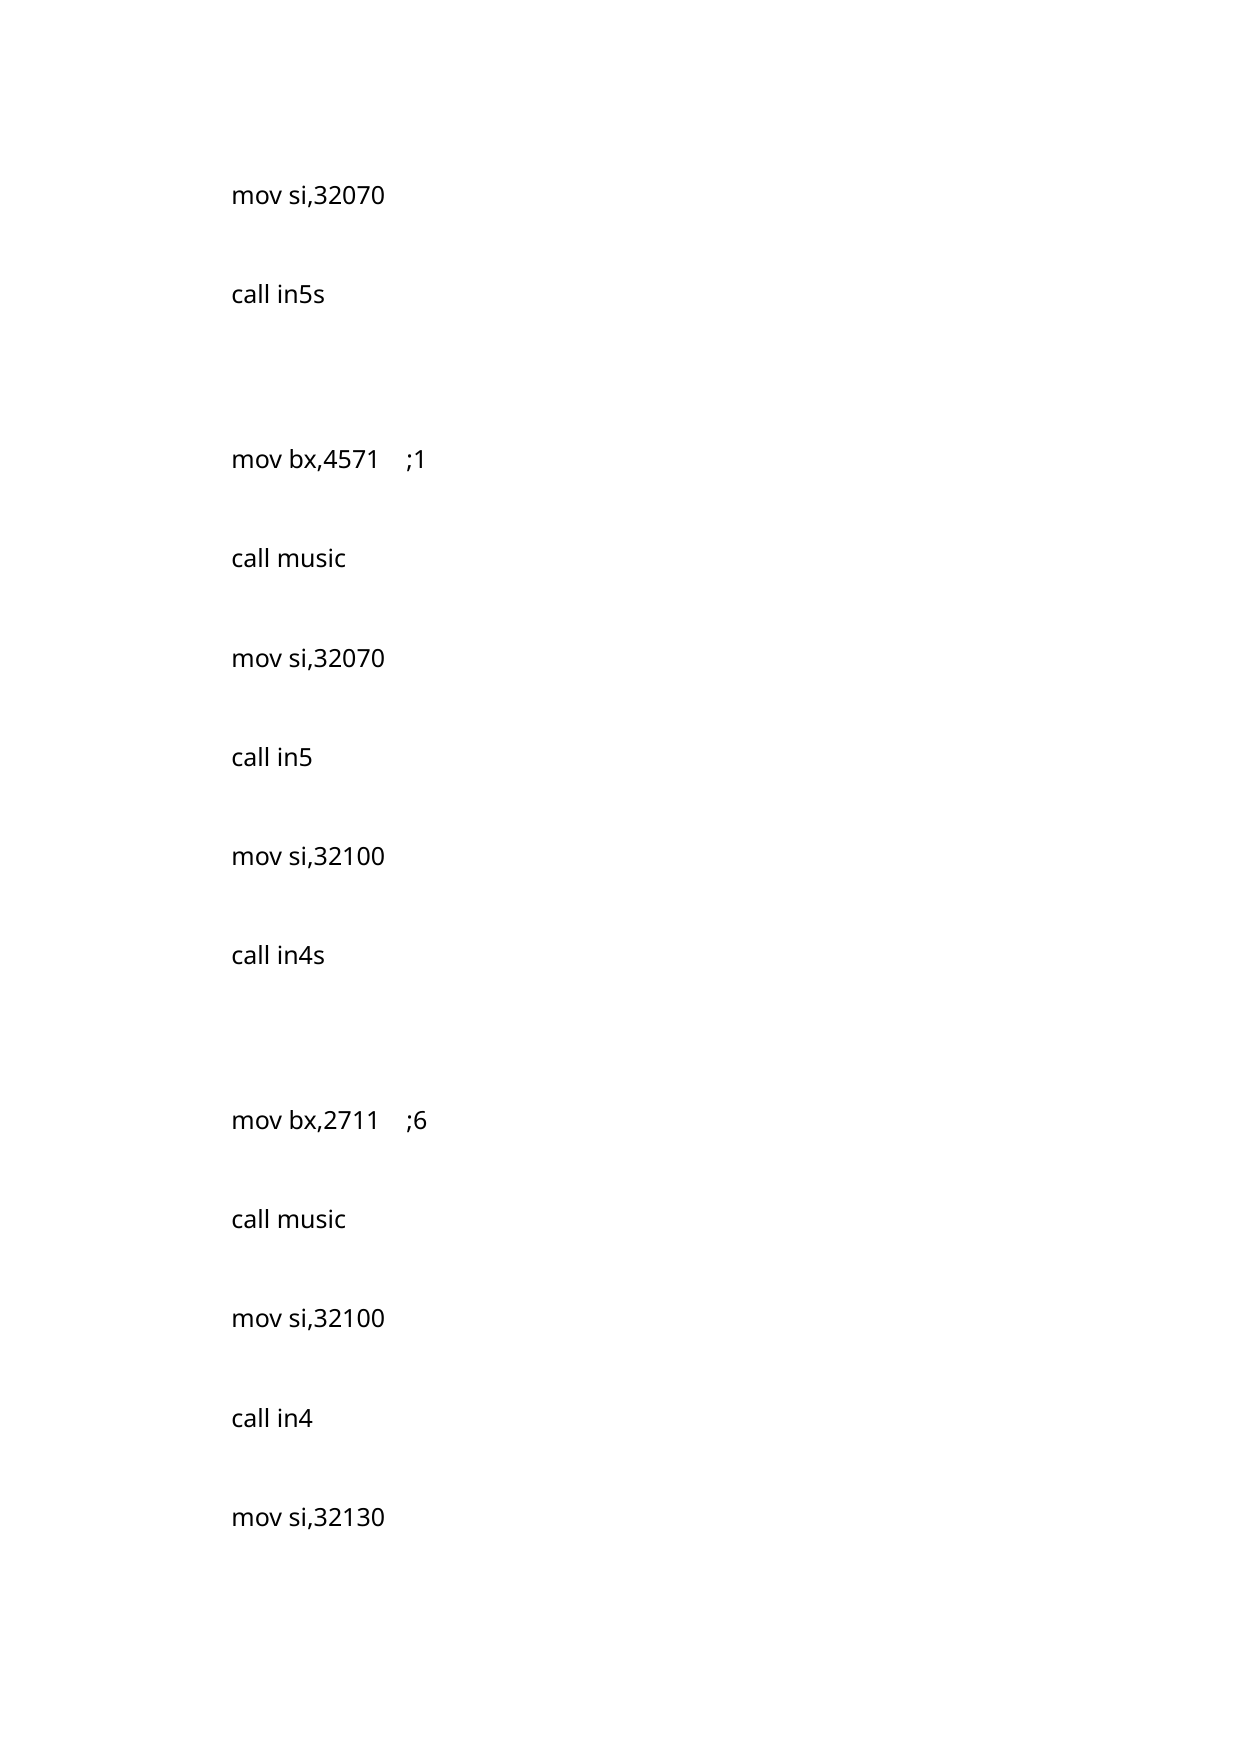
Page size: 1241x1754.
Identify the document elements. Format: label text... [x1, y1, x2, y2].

text call in4 [187, 1385, 1053, 1450]
text call music [187, 526, 1053, 591]
text call in5s [187, 261, 1053, 326]
text mov bx,2711 ;6 [187, 1088, 1053, 1153]
text call in5 [187, 724, 1053, 789]
text mov si,32070 [187, 162, 1053, 227]
text mov si,32130 [187, 1484, 1053, 1549]
text mov bx,4571 ;1 [187, 427, 1053, 492]
text mov si,32070 [187, 625, 1053, 690]
text mov si,32100 [187, 1286, 1053, 1351]
text call music [187, 1187, 1053, 1252]
text mov si,32100 [187, 823, 1053, 888]
text call in4s [187, 922, 1053, 987]
